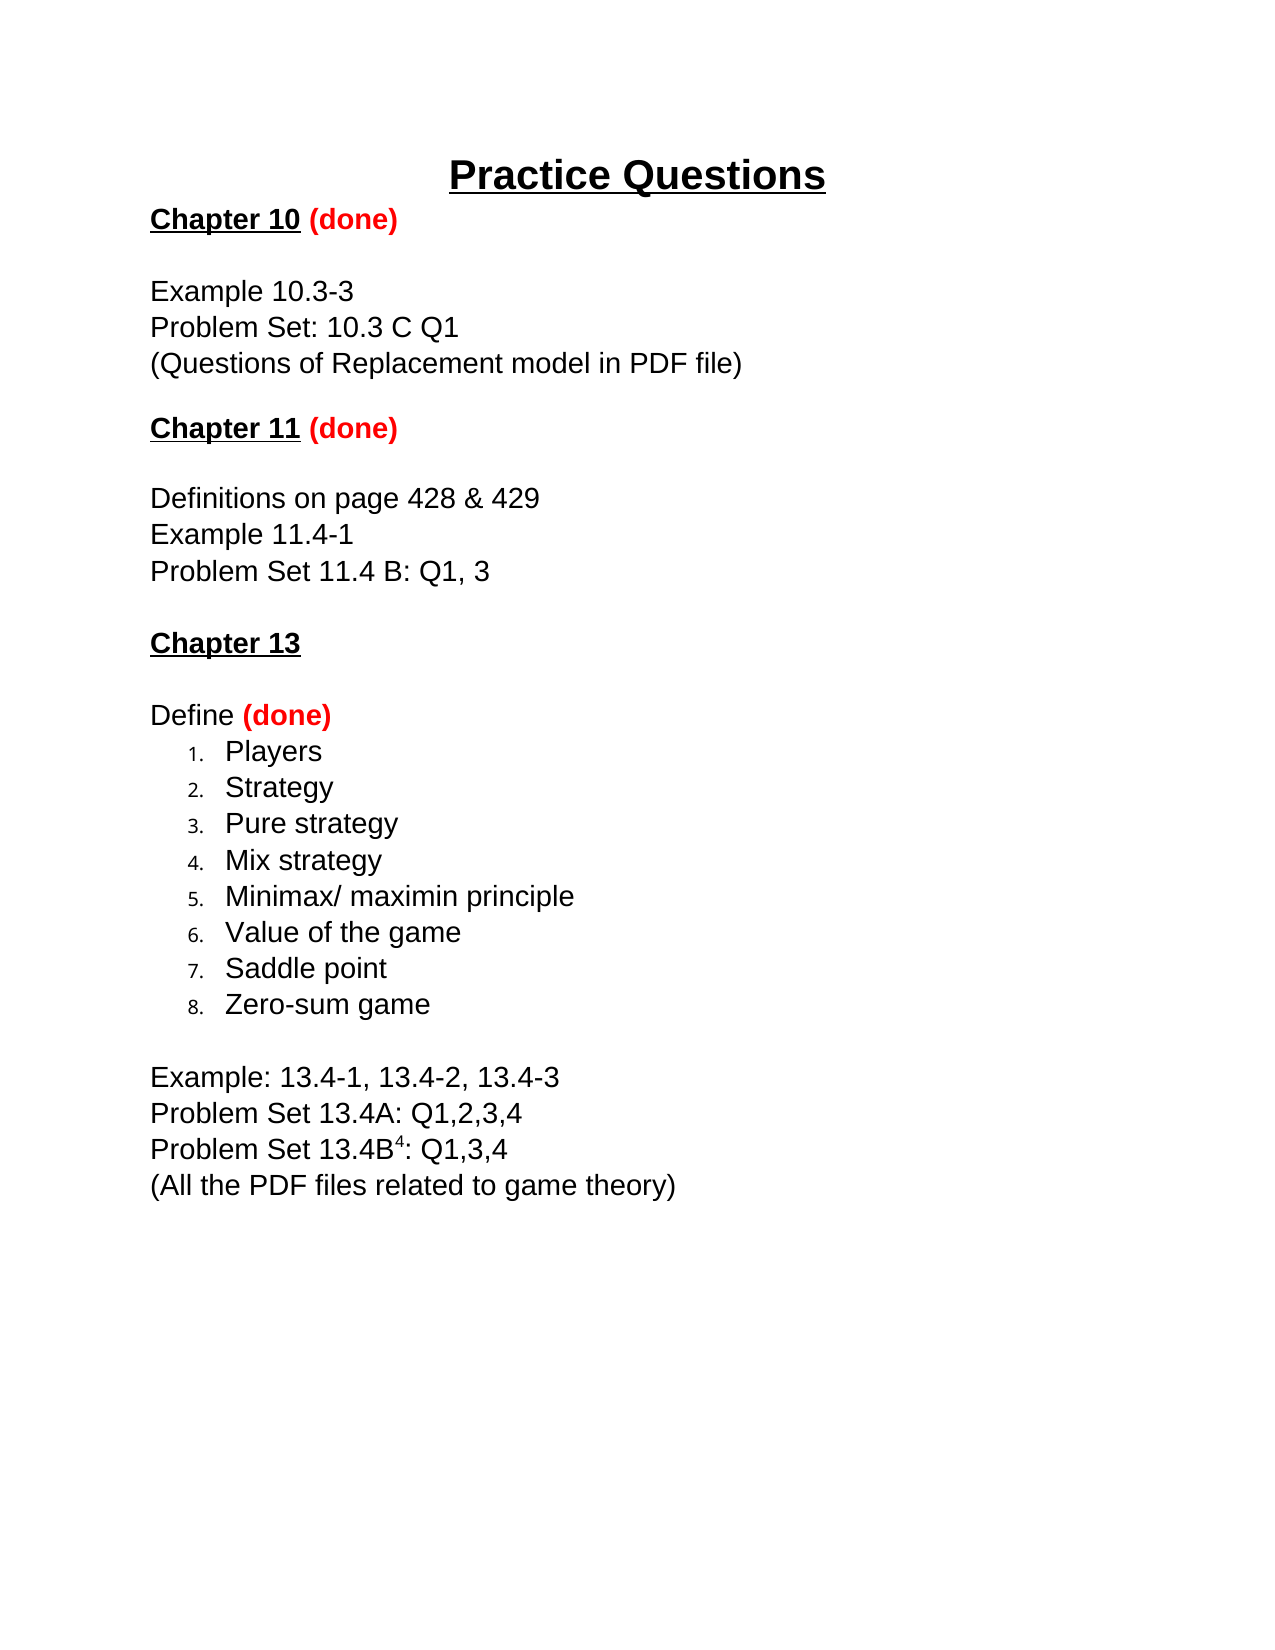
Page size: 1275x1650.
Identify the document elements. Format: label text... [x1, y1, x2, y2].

text Define (done) [150, 698, 1125, 732]
text (All the PDF files related to game theory) [150, 1168, 1125, 1202]
list Mix strategy [187, 843, 1125, 876]
text Chapter 13 [150, 626, 1125, 659]
list Minimax/ maximin principle [187, 879, 1125, 912]
list Pure strategy [187, 807, 1125, 840]
text Example: 13.4-1, 13.4-2, 13.4-3 [150, 1059, 1125, 1093]
text Definitions on page 428 & 429 [150, 481, 1125, 515]
text Problem Set 13.4B4: Q1,3,4 [150, 1132, 1125, 1165]
list Value of the game [187, 915, 1125, 948]
text Chapter 10 (done) [150, 202, 1125, 235]
text Problem Set: 10.3 C Q1 [150, 310, 1125, 344]
list Zero-sum game [187, 987, 1125, 1021]
text Problem Set 11.4 B: Q1, 3 [150, 553, 1125, 587]
list Strategy [187, 770, 1125, 804]
text Problem Set 13.4A: Q1,2,3,4 [150, 1096, 1125, 1129]
text Example 11.4-1 [150, 517, 1125, 551]
text Chapter 11 (done) [150, 412, 1125, 445]
text Example 10.3-3 [150, 274, 1125, 307]
list Saddle point [187, 951, 1125, 985]
text (Questions of Replacement model in PDF file) [150, 346, 1125, 380]
list Players [187, 734, 1125, 768]
text Practice Questions [150, 150, 1125, 198]
